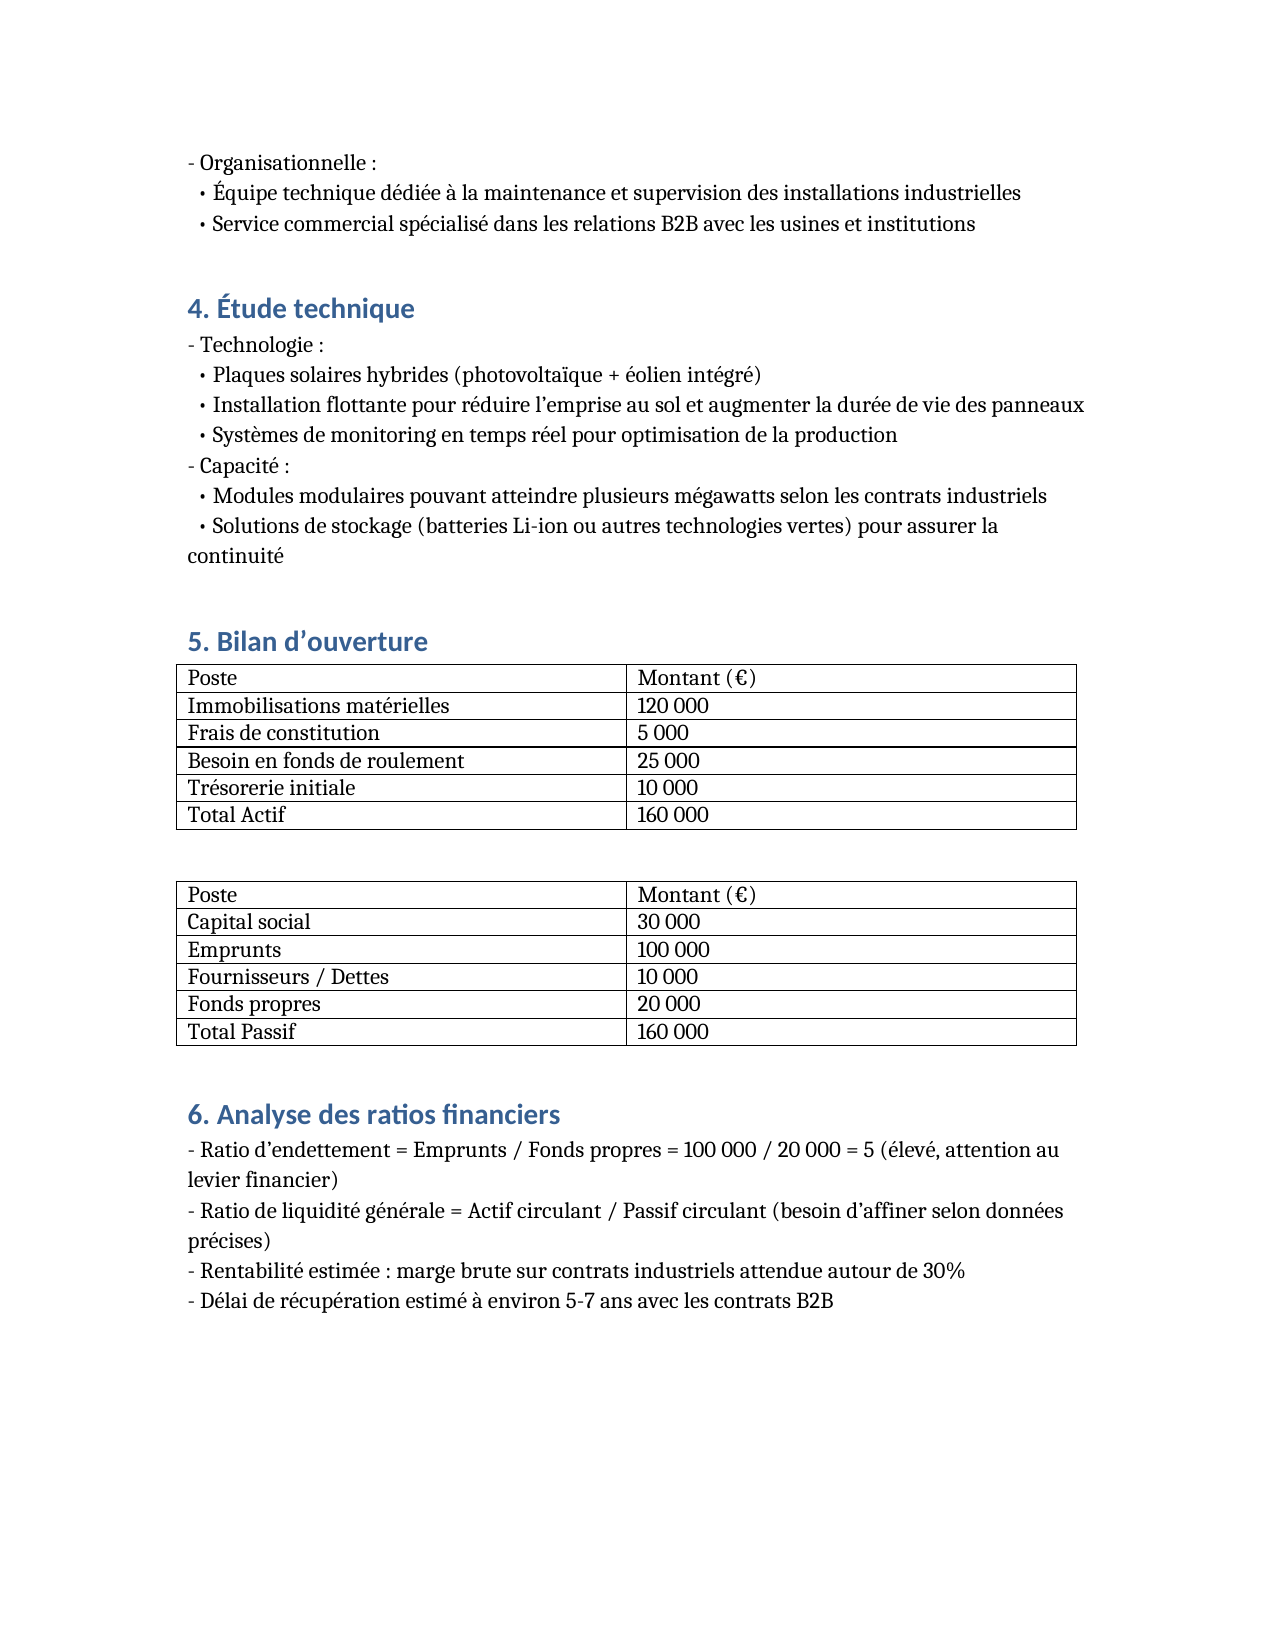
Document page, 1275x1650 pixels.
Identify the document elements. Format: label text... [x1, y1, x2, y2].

table_cell Fournisseurs / Dettes [177, 964, 626, 990]
table_cell Fonds propres [177, 991, 626, 1018]
subtitle 4. Étude technique [187, 291, 1087, 326]
table_cell 120 000 [627, 693, 1076, 719]
table_cell 25 000 [627, 748, 1076, 774]
table_cell 10 000 [627, 964, 1076, 990]
table_cell Capital social [177, 909, 626, 935]
table_cell 160 000 [627, 802, 1076, 828]
table_header Poste [177, 665, 626, 692]
table_header Poste [177, 882, 626, 908]
subtitle 5. Bilan d’ouverture [187, 623, 1087, 659]
table_cell 30 000 [627, 909, 1076, 935]
table_cell 100 000 [627, 936, 1076, 963]
text - Ratio d’endettement = Emprunts / Fonds propres = 100 000 / 20 000 = 5 (élevé, attention au levier financier) - Ratio de liquidité générale = Actif circulant / Passif circulant (besoin d’affiner selon données précises) - Rentabilité estimée : marge brute sur contrats industriels attendue autour de 30% - Délai de récupération estimé à environ 5-7 ans avec les contrats B2B [187, 1137, 1087, 1314]
table_cell Frais de constitution [177, 720, 626, 746]
table_cell 20 000 [627, 991, 1076, 1018]
table_cell 10 000 [627, 775, 1076, 801]
subtitle 6. Analyse des ratios financiers [187, 1096, 1087, 1132]
table_cell Trésorerie initiale [177, 775, 626, 801]
table_cell Total Passif [177, 1019, 626, 1045]
table_cell 160 000 [627, 1019, 1076, 1045]
table_cell 5 000 [627, 720, 1076, 746]
table_header Montant (€) [627, 665, 1076, 692]
table_cell Total Actif [177, 802, 626, 828]
text - Technologie : • Plaques solaires hybrides (photovoltaïque + éolien intégré) • Installation flottante pour réduire l’emprise au sol et augmenter la durée de vie des panneaux • Systèmes de monitoring en temps réel pour optimisation de la production - Capacité : • Modules modulaires pouvant atteindre plusieurs mégawatts selon les contrats industriels • Solutions de stockage (batteries Li-ion ou autres technologies vertes) pour assurer la continuité [187, 332, 1087, 569]
table_cell Emprunts [177, 936, 626, 963]
table_header Montant (€) [627, 882, 1076, 908]
table_cell Immobilisations matérielles [177, 693, 626, 719]
table_cell Besoin en fonds de roulement [177, 748, 626, 774]
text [187, 150, 1087, 237]
